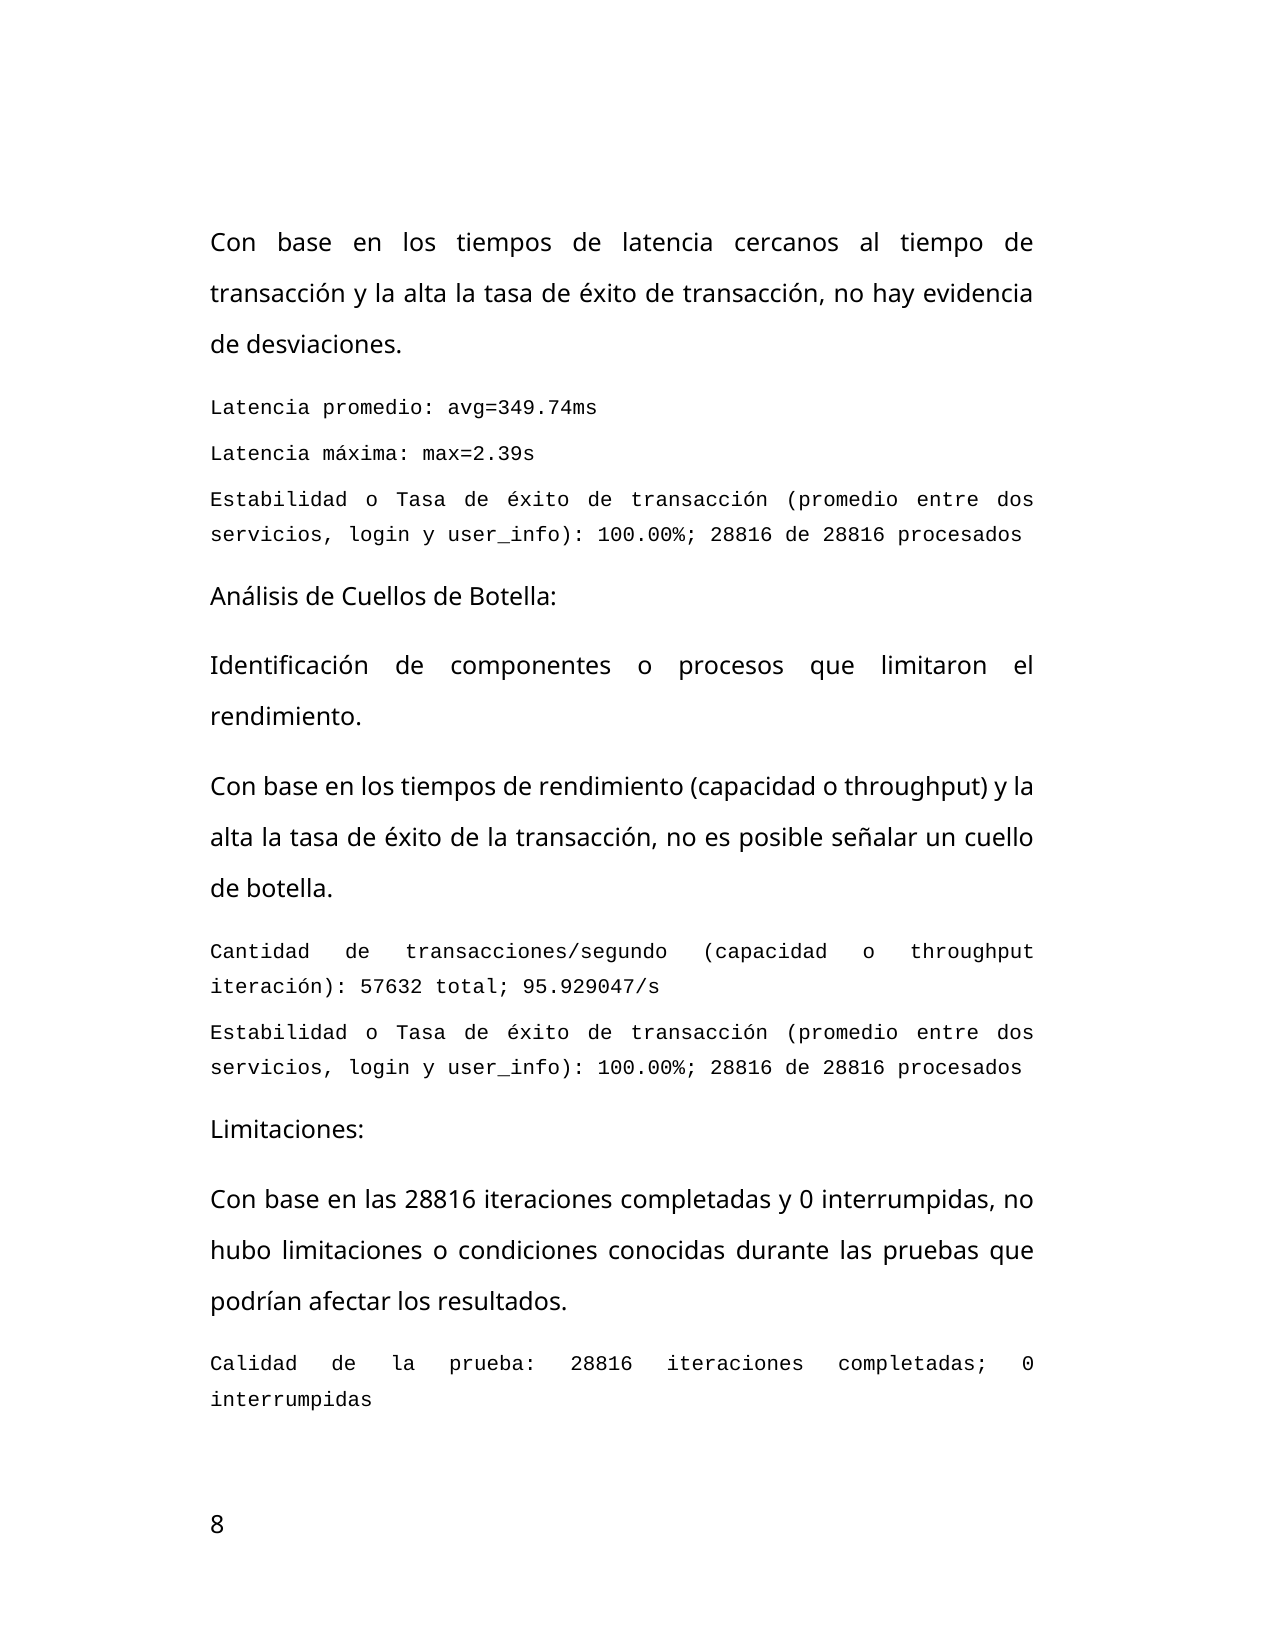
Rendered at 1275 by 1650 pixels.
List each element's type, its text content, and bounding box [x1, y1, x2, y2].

text Con base en las 28816 iteraciones completadas y 0 interrumpidas, no hubo limitaciones o condiciones conocidas durante las pruebas que podrían afectar los resultados. [210, 1181, 1035, 1317]
text Con base en los tiempos de rendimiento (capacidad o throughput) y la alta la tasa de éxito de la transacción, no es posible señalar un cuello de botella. [210, 769, 1035, 905]
text Con base en los tiempos de latencia cercanos al tiempo de transacción y la alta la tasa de éxito de transacción, no hay evidencia de desviaciones. [210, 225, 1035, 361]
text Estabilidad o Tasa de éxito de transacción (promedio entre dos servicios, login y user_info): 100.00%; 28816 de 28816 procesados [210, 488, 1035, 548]
text Análisis de Cuellos de Botella: [210, 578, 1035, 612]
text Calidad de la prueba: 28816 iteraciones completadas; 0 interrumpidas [210, 1353, 1035, 1412]
text Estabilidad o Tasa de éxito de transacción (promedio entre dos servicios, login y user_info): 100.00%; 28816 de 28816 procesados [210, 1022, 1035, 1081]
text Latencia promedio: avg=349.74ms [210, 397, 1035, 421]
text Limitaciones: [210, 1111, 1035, 1146]
text Cantidad de transacciones/segundo (capacidad o throughput iteración): 57632 total; 95.929047/s [210, 941, 1035, 1000]
text Latencia máxima: max=2.39s [210, 443, 1035, 466]
text Identificación de componentes o procesos que limitaron el rendimiento. [210, 648, 1035, 733]
